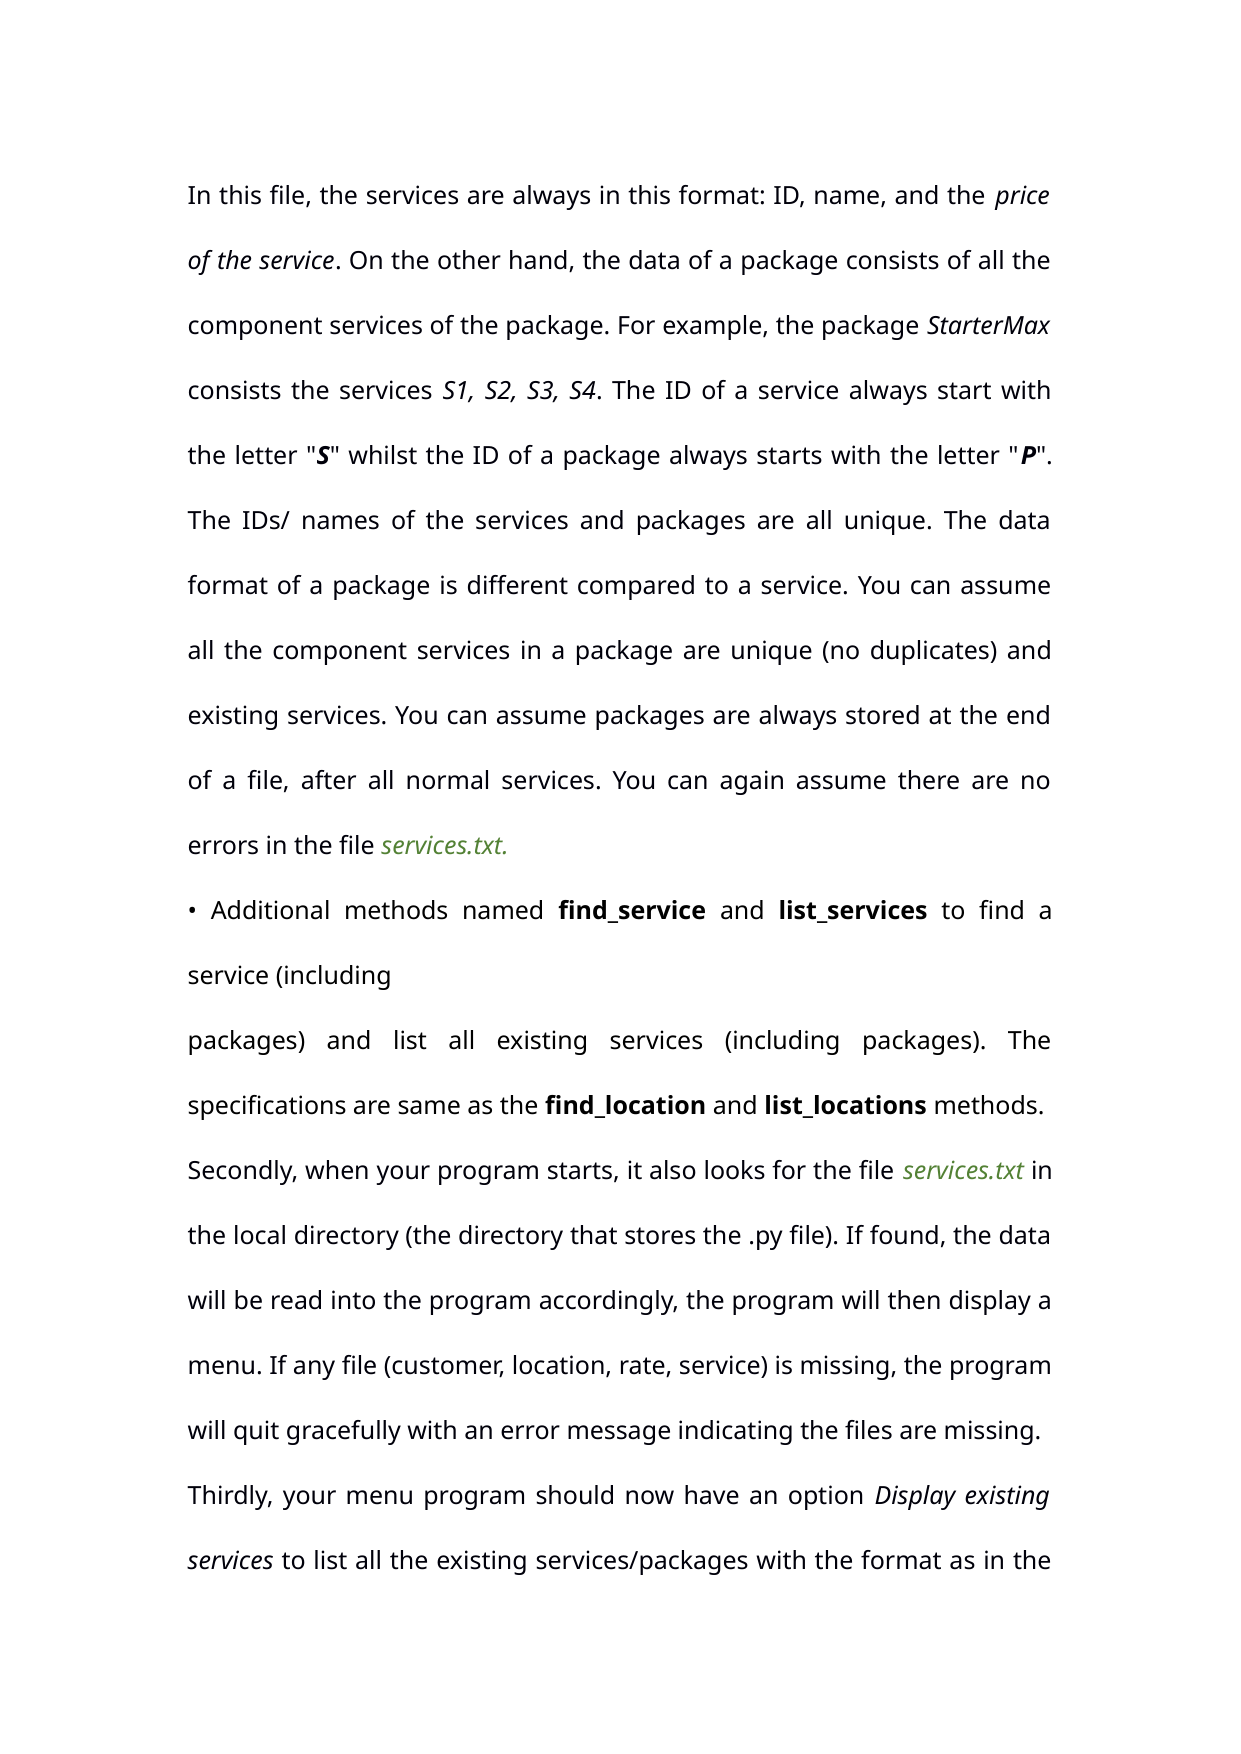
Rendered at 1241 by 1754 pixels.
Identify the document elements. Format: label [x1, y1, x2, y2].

text [187, 162, 1053, 1592]
